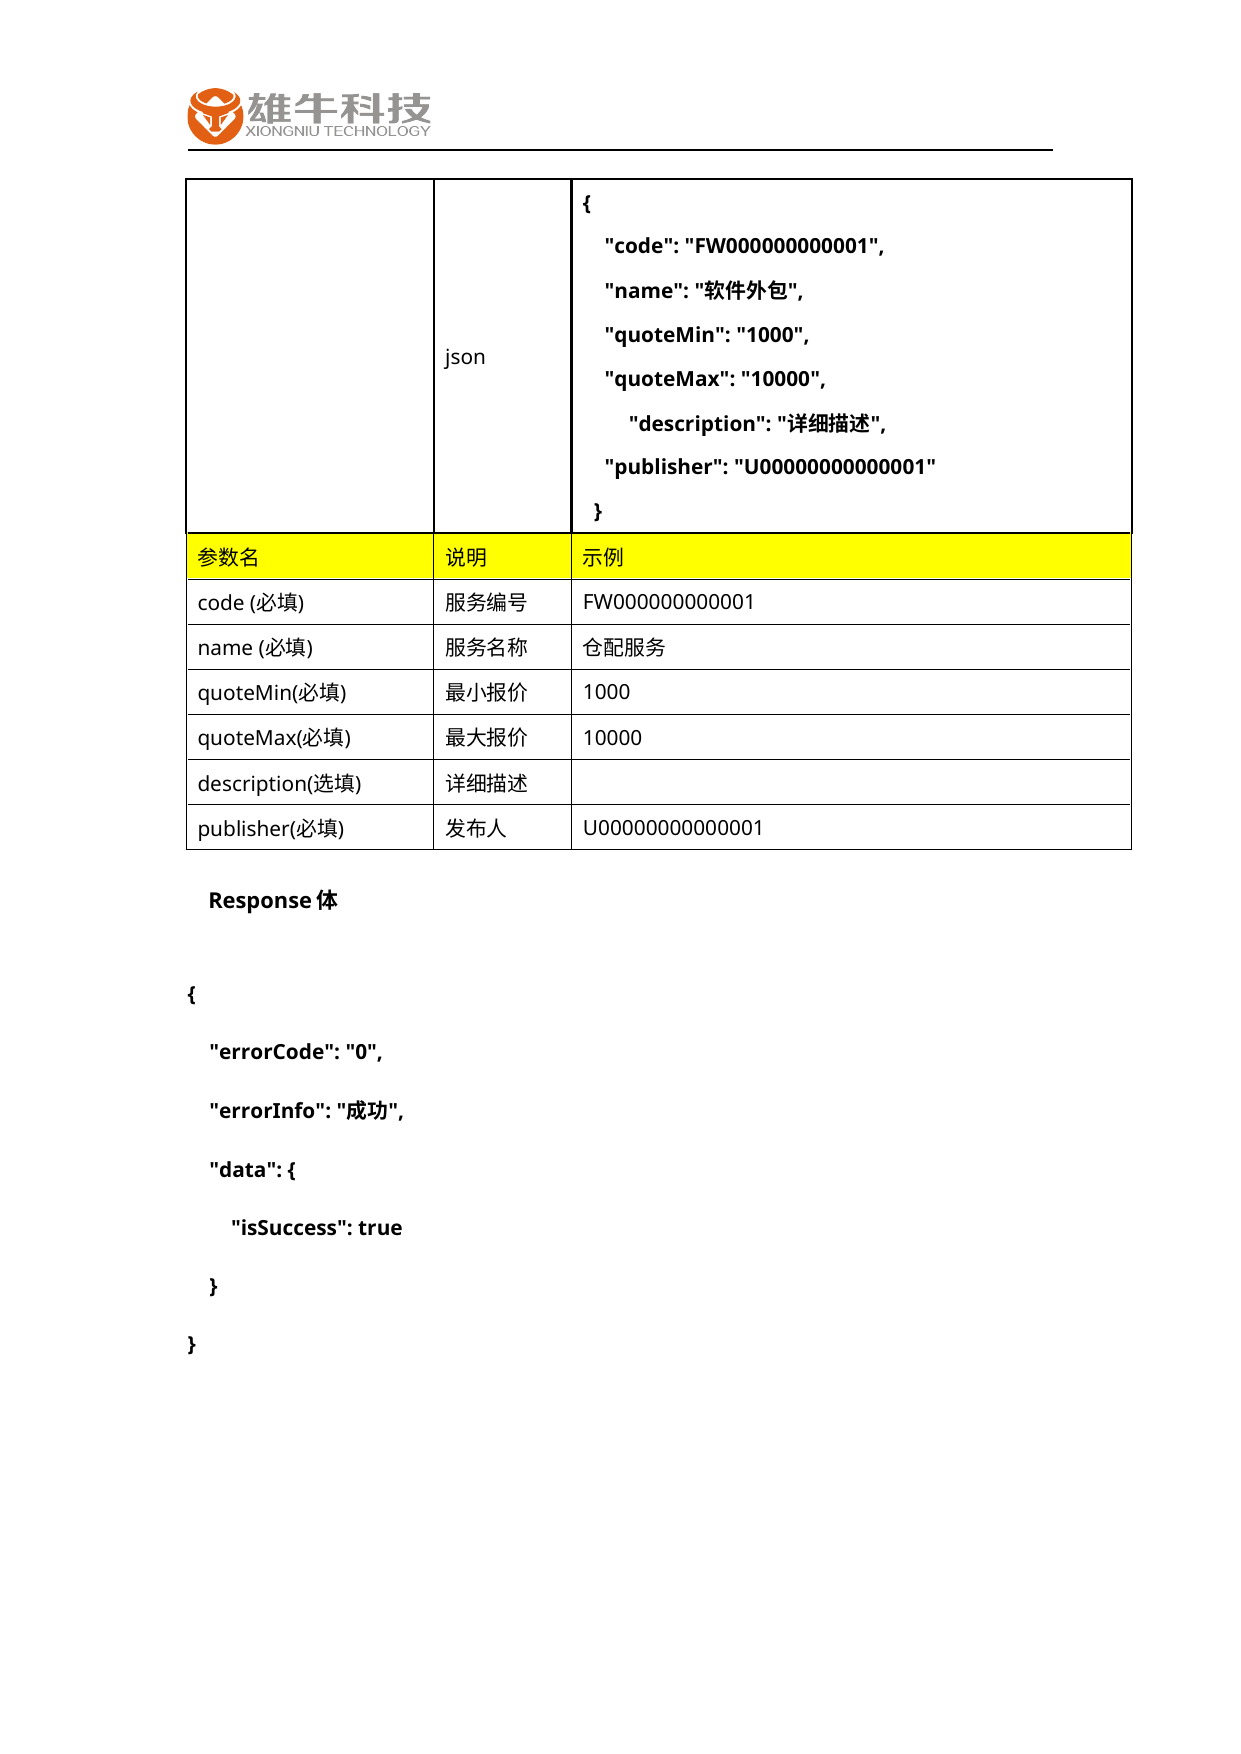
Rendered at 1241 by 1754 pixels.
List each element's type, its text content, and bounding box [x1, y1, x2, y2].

table_cell 示例 [572, 532, 1131, 578]
table_cell 最小报价 [434, 670, 571, 714]
table_cell publisher(必填) [187, 805, 433, 849]
table_cell description(选填) [187, 760, 433, 804]
text "isSuccess": true [187, 1205, 1053, 1249]
subtitle Response体 [202, 877, 1053, 921]
table_cell quoteMax(必填) [187, 715, 433, 759]
text { [187, 971, 1053, 1016]
table_cell json [435, 180, 570, 532]
table_cell [572, 759, 1131, 804]
text "errorCode": "0", [187, 1030, 1053, 1074]
table_cell code (必填) [187, 580, 433, 623]
table_cell [187, 180, 433, 532]
table_cell 服务编号 [434, 580, 571, 623]
table_cell 参数名 [187, 533, 433, 578]
table_cell 1000 [572, 669, 1131, 714]
text "data": { [187, 1147, 1053, 1191]
picture [187, 88, 433, 147]
text } [187, 1322, 1053, 1366]
table_cell 10000 [572, 714, 1131, 759]
table_cell 仓配服务 [572, 624, 1131, 669]
table_cell name (必填) [187, 625, 433, 669]
table_cell 最大报价 [434, 715, 571, 759]
table_cell 发布人 [434, 805, 571, 849]
table_cell 说明 [434, 534, 571, 578]
table_cell 详细描述 [434, 760, 571, 804]
table_cell quoteMin(必填) [187, 670, 433, 714]
table_cell U00000000000001 [572, 804, 1131, 849]
table_cell FW000000000001 [572, 579, 1131, 623]
text } [187, 1263, 1053, 1308]
table_cell { "code": "FW000000000001", "name": "软件外包", "quoteMin": "1000", "quoteMax": "10000", "description": "详细描述", "publisher": "U00000000000001" } [573, 180, 1131, 532]
table_cell 服务名称 [434, 625, 571, 669]
text "errorInfo": "成功", [187, 1088, 1053, 1132]
